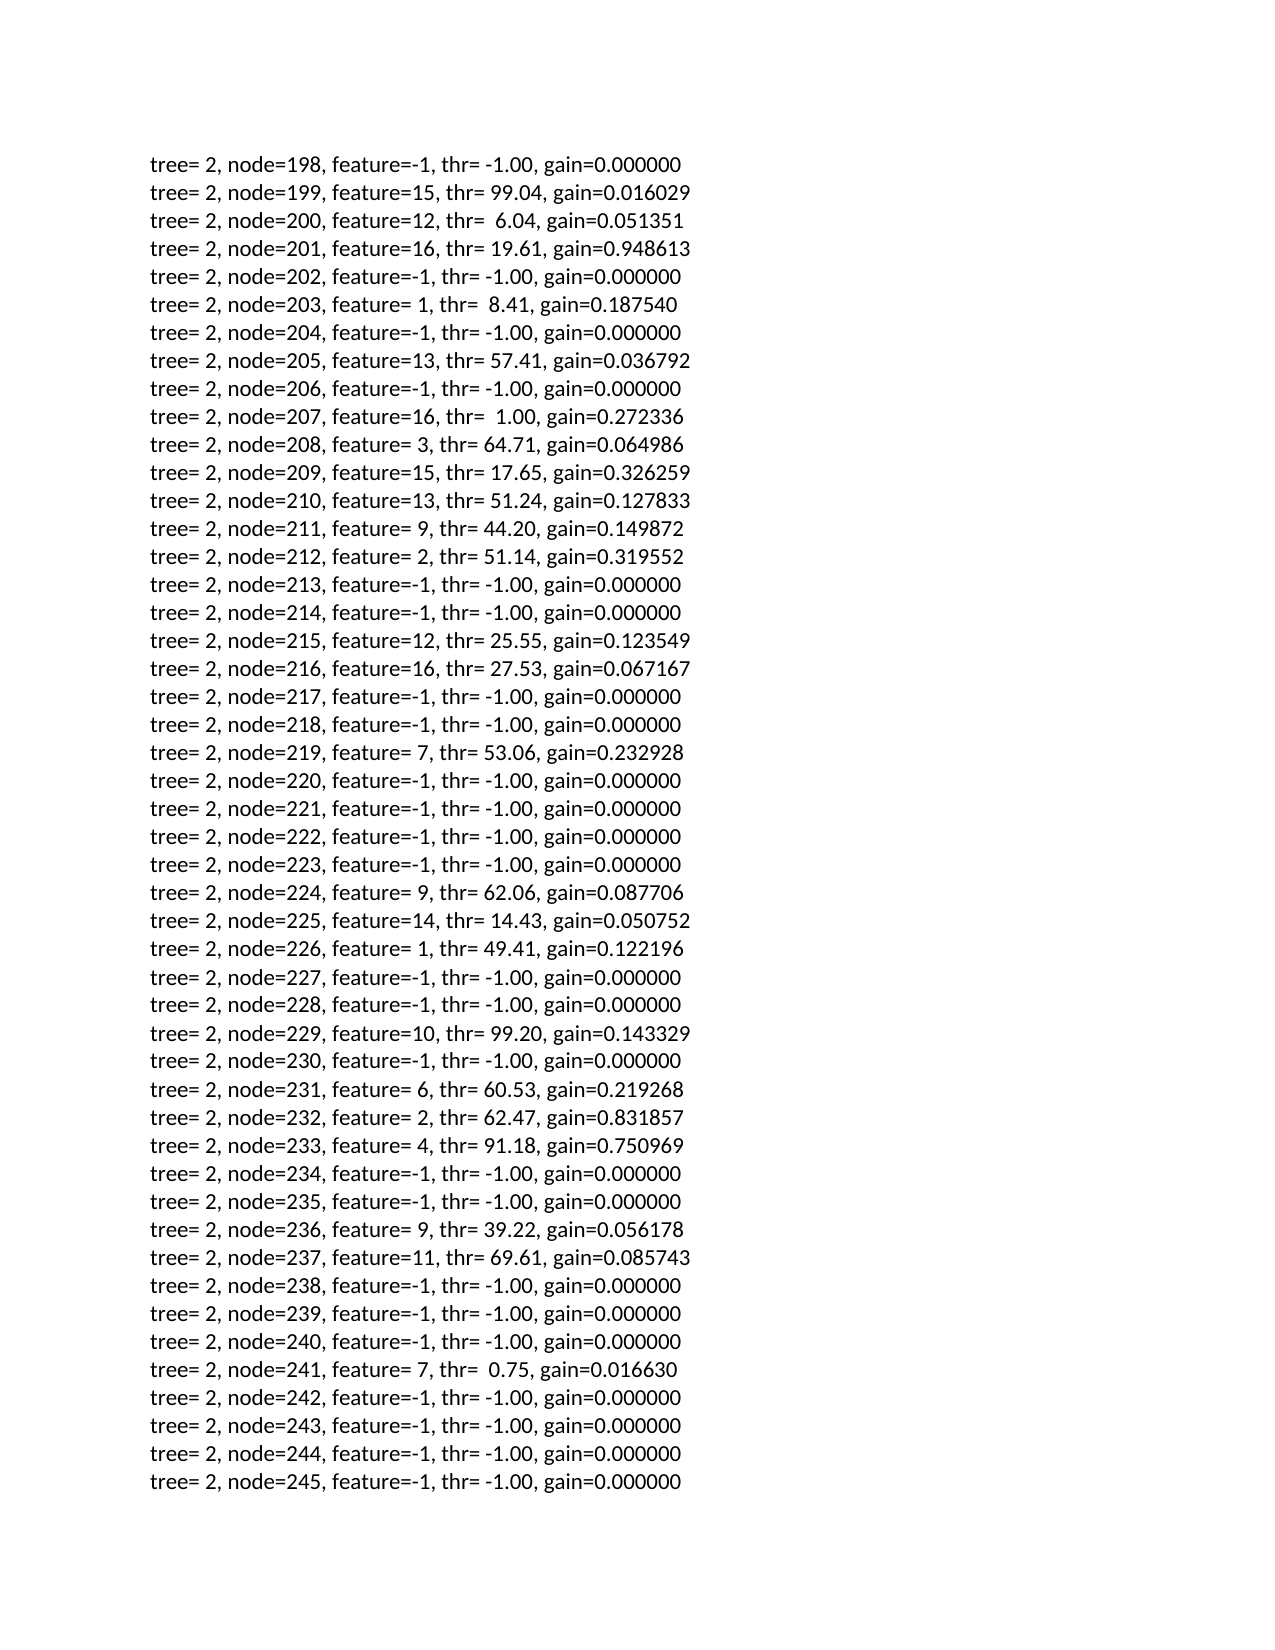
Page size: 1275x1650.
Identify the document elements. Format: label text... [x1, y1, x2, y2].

text tree= 2, node=239, feature=-1, thr= -1.00, gain=0.000000 [150, 1299, 1125, 1327]
text tree= 2, node=227, feature=-1, thr= -1.00, gain=0.000000 [150, 963, 1125, 991]
text tree= 2, node=203, feature= 1, thr= 8.41, gain=0.187540 [150, 290, 1125, 318]
text tree= 2, node=218, feature=-1, thr= -1.00, gain=0.000000 [150, 710, 1125, 738]
text tree= 2, node=238, feature=-1, thr= -1.00, gain=0.000000 [150, 1271, 1125, 1299]
text tree= 2, node=209, feature=15, thr= 17.65, gain=0.326259 [150, 458, 1125, 486]
text tree= 2, node=211, feature= 9, thr= 44.20, gain=0.149872 [150, 514, 1125, 542]
text tree= 2, node=221, feature=-1, thr= -1.00, gain=0.000000 [150, 794, 1125, 822]
text tree= 2, node=225, feature=14, thr= 14.43, gain=0.050752 [150, 907, 1125, 934]
text tree= 2, node=245, feature=-1, thr= -1.00, gain=0.000000 [150, 1467, 1125, 1495]
text tree= 2, node=205, feature=13, thr= 57.41, gain=0.036792 [150, 346, 1125, 374]
text tree= 2, node=220, feature=-1, thr= -1.00, gain=0.000000 [150, 766, 1125, 794]
text tree= 2, node=244, feature=-1, thr= -1.00, gain=0.000000 [150, 1439, 1125, 1467]
text tree= 2, node=210, feature=13, thr= 51.24, gain=0.127833 [150, 486, 1125, 514]
text tree= 2, node=216, feature=16, thr= 27.53, gain=0.067167 [150, 654, 1125, 682]
text tree= 2, node=206, feature=-1, thr= -1.00, gain=0.000000 [150, 374, 1125, 402]
text tree= 2, node=214, feature=-1, thr= -1.00, gain=0.000000 [150, 598, 1125, 626]
text tree= 2, node=222, feature=-1, thr= -1.00, gain=0.000000 [150, 822, 1125, 851]
text tree= 2, node=224, feature= 9, thr= 62.06, gain=0.087706 [150, 878, 1125, 907]
text tree= 2, node=212, feature= 2, thr= 51.14, gain=0.319552 [150, 542, 1125, 570]
text tree= 2, node=231, feature= 6, thr= 60.53, gain=0.219268 [150, 1075, 1125, 1103]
text tree= 2, node=229, feature=10, thr= 99.20, gain=0.143329 [150, 1019, 1125, 1047]
text tree= 2, node=223, feature=-1, thr= -1.00, gain=0.000000 [150, 851, 1125, 878]
text tree= 2, node=240, feature=-1, thr= -1.00, gain=0.000000 [150, 1327, 1125, 1355]
text tree= 2, node=204, feature=-1, thr= -1.00, gain=0.000000 [150, 318, 1125, 346]
text tree= 2, node=237, feature=11, thr= 69.61, gain=0.085743 [150, 1243, 1125, 1271]
text tree= 2, node=213, feature=-1, thr= -1.00, gain=0.000000 [150, 570, 1125, 598]
text tree= 2, node=243, feature=-1, thr= -1.00, gain=0.000000 [150, 1411, 1125, 1439]
text tree= 2, node=202, feature=-1, thr= -1.00, gain=0.000000 [150, 262, 1125, 290]
text tree= 2, node=198, feature=-1, thr= -1.00, gain=0.000000 [150, 150, 1125, 178]
text tree= 2, node=235, feature=-1, thr= -1.00, gain=0.000000 [150, 1187, 1125, 1215]
text tree= 2, node=199, feature=15, thr= 99.04, gain=0.016029 [150, 178, 1125, 206]
text tree= 2, node=207, feature=16, thr= 1.00, gain=0.272336 [150, 402, 1125, 430]
text tree= 2, node=236, feature= 9, thr= 39.22, gain=0.056178 [150, 1215, 1125, 1243]
text tree= 2, node=230, feature=-1, thr= -1.00, gain=0.000000 [150, 1047, 1125, 1075]
text tree= 2, node=219, feature= 7, thr= 53.06, gain=0.232928 [150, 738, 1125, 766]
text tree= 2, node=201, feature=16, thr= 19.61, gain=0.948613 [150, 234, 1125, 262]
text tree= 2, node=215, feature=12, thr= 25.55, gain=0.123549 [150, 626, 1125, 654]
text tree= 2, node=234, feature=-1, thr= -1.00, gain=0.000000 [150, 1159, 1125, 1187]
text tree= 2, node=232, feature= 2, thr= 62.47, gain=0.831857 [150, 1103, 1125, 1131]
text tree= 2, node=233, feature= 4, thr= 91.18, gain=0.750969 [150, 1131, 1125, 1159]
text tree= 2, node=242, feature=-1, thr= -1.00, gain=0.000000 [150, 1383, 1125, 1411]
text tree= 2, node=200, feature=12, thr= 6.04, gain=0.051351 [150, 206, 1125, 234]
text tree= 2, node=241, feature= 7, thr= 0.75, gain=0.016630 [150, 1355, 1125, 1383]
text tree= 2, node=217, feature=-1, thr= -1.00, gain=0.000000 [150, 682, 1125, 710]
text tree= 2, node=228, feature=-1, thr= -1.00, gain=0.000000 [150, 991, 1125, 1019]
text tree= 2, node=208, feature= 3, thr= 64.71, gain=0.064986 [150, 430, 1125, 458]
text tree= 2, node=226, feature= 1, thr= 49.41, gain=0.122196 [150, 934, 1125, 963]
